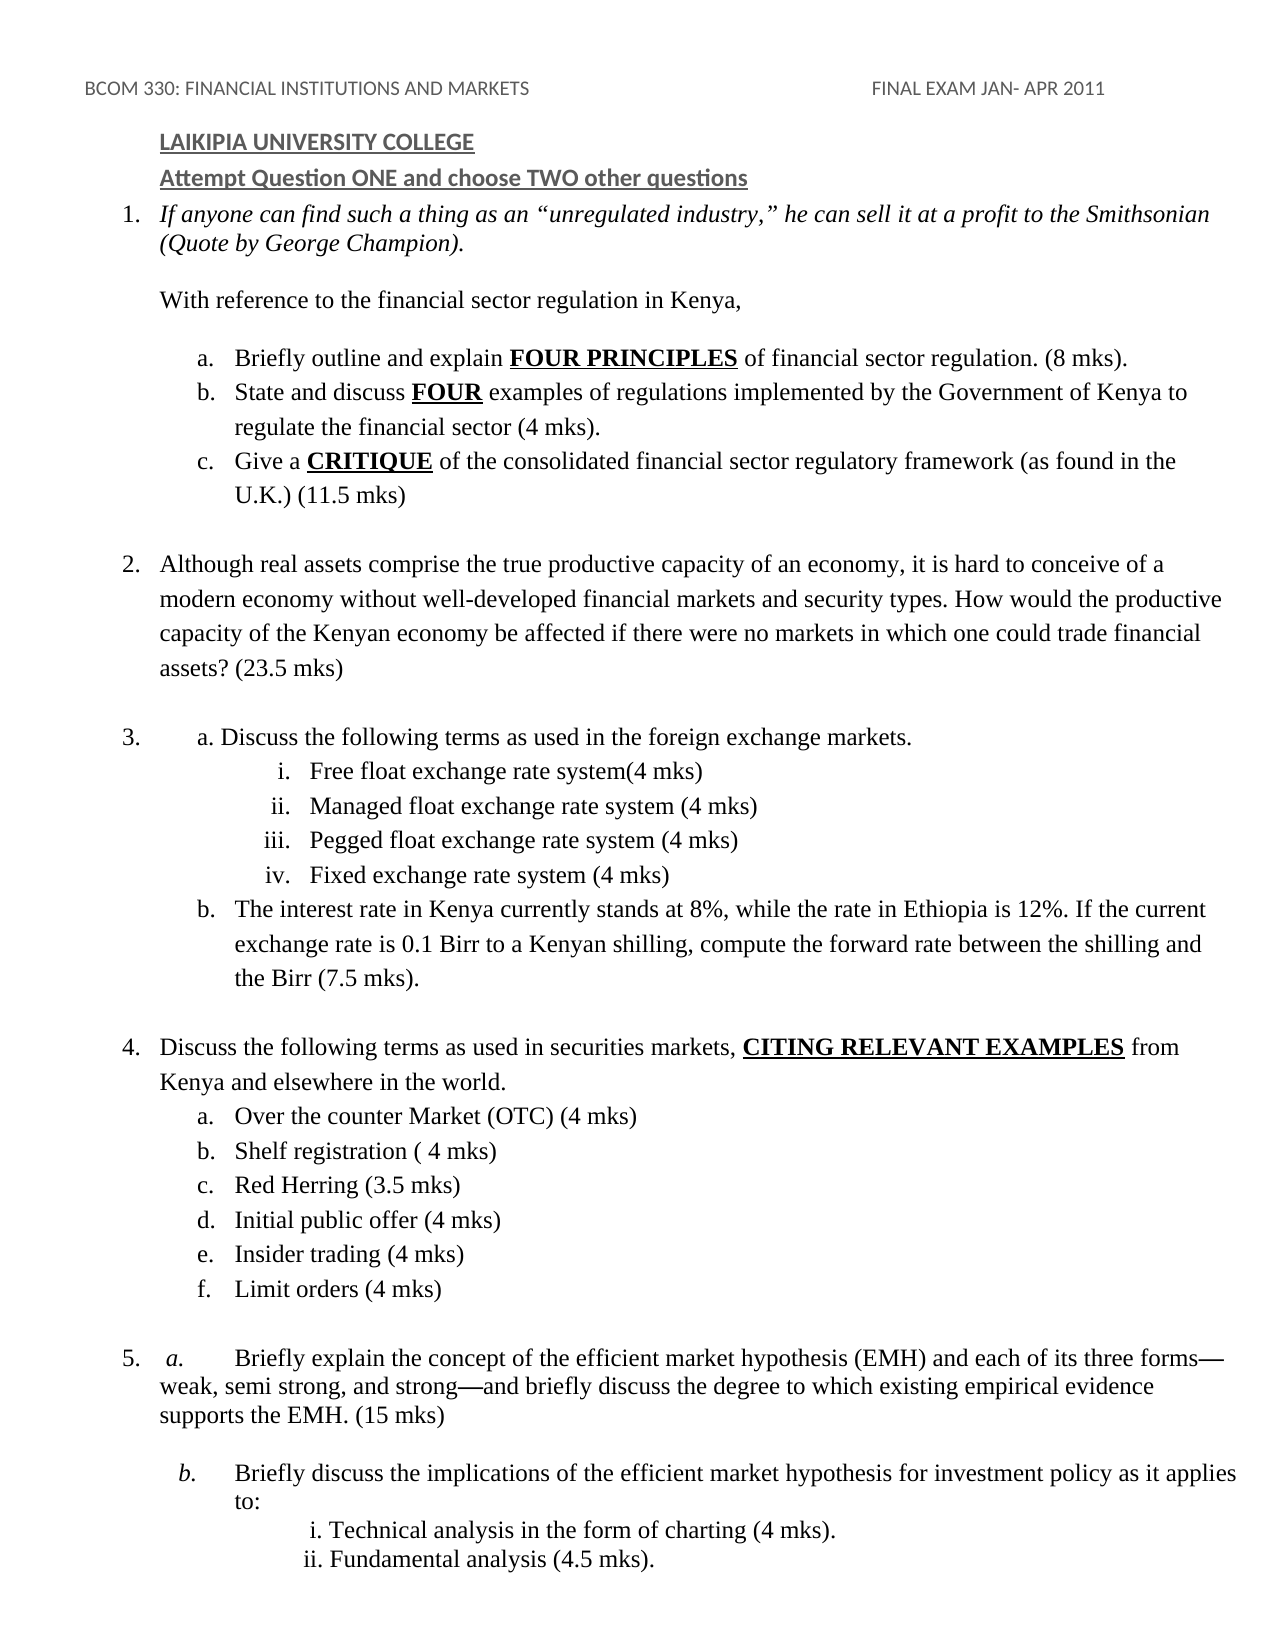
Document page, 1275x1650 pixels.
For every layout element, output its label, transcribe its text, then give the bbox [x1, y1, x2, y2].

list Shelf registration ( 4 mks) [197, 1136, 1237, 1164]
text i. Technical analysis in the form of charting (4 mks). [84, 1515, 1237, 1544]
list Insider trading (4 mks) [197, 1239, 1237, 1268]
list Red Herring (3.5 mks) [197, 1170, 1237, 1199]
list Although real assets comprise the true productive capacity of an economy, it is hard to conceive of a modern economy without well-developed financial markets and security types. How would the productive capacity of the Kenyan economy be affected if there were no markets in which one could trade financial assets? (23.5 mks) [122, 549, 1237, 682]
list Over the counter Market (OTC) (4 mks) [197, 1101, 1237, 1130]
list Initial public offer (4 mks) [197, 1205, 1237, 1233]
text b. Briefly discuss the implications of the efficient market hypothesis for investment policy as it applies to: [84, 1458, 1237, 1515]
list Attempt Question ONE and choose TWO other questions [159, 162, 1237, 193]
list Discuss the following terms as used in securities markets, CITING RELEVANT EXAMPLES from Kenya and elsewhere in the world. [122, 1032, 1237, 1096]
list Pegged float exchange rate system (4 mks) [291, 825, 1237, 854]
list LAIKIPIA UNIVERSITY COLLEGE [159, 126, 1237, 156]
list Briefly outline and explain FOUR PRINCIPLES of financial sector regulation. (8 mks). [197, 343, 1237, 371]
list State and discuss FOUR examples of regulations implemented by the Government of Kenya to regulate the financial sector (4 mks). [197, 377, 1237, 440]
list Limit orders (4 mks) [197, 1274, 1237, 1302]
list ii. Fundamental analysis (4.5 mks). [159, 1544, 1237, 1573]
list With reference to the financial sector regulation in Kenya, [159, 285, 1237, 314]
list Fixed exchange rate system (4 mks) [291, 860, 1237, 889]
list Free float exchange rate system(4 mks) [291, 756, 1237, 785]
list If anyone can find such a thing as an “unregulated industry,” he can sell it at a profit to the Smithsonian (Quote by George Champion). [122, 199, 1237, 256]
list a. Discuss the following terms as used in the foreign exchange markets. [122, 722, 1237, 751]
list The interest rate in Kenya currently stands at 8%, while the rate in Ethiopia is 12%. If the current exchange rate is 0.1 Birr to a Kenyan shilling, compute the forward rate between the shilling and the Birr (7.5 mks). [197, 894, 1237, 992]
list a. Briefly explain the concept of the efficient market hypothesis (EMH) and each of its three forms—weak, semi strong, and strong—and briefly discuss the degree to which existing empirical evidence supports the EMH. (15 mks) [122, 1343, 1237, 1429]
list Managed float exchange rate system (4 mks) [291, 791, 1237, 820]
list Give a CRITIQUE of the consolidated financial sector regulatory framework (as found in the U.K.) (11.5 mks) [197, 446, 1237, 509]
